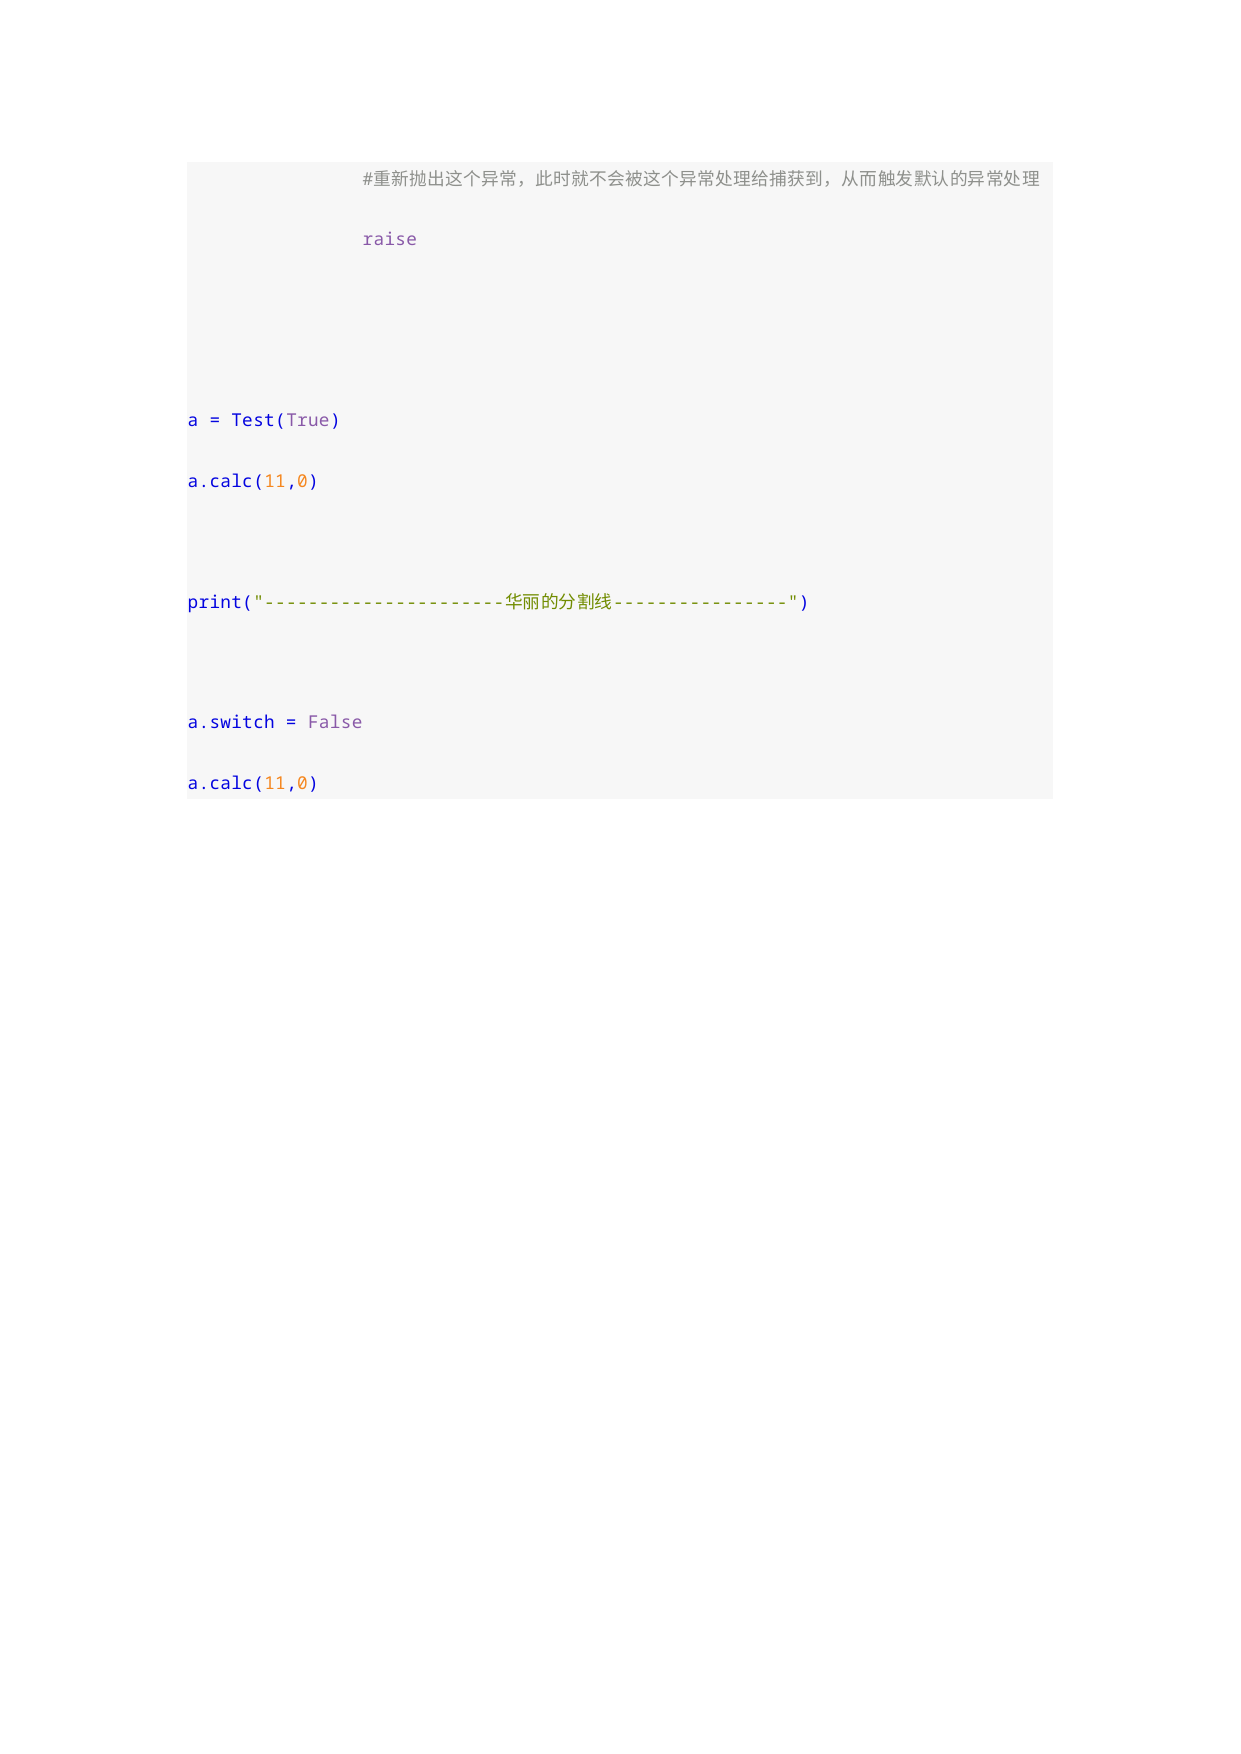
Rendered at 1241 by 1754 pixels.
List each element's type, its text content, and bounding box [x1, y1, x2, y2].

text a.calc(11,0) [187, 464, 1053, 497]
text a.switch = False [187, 706, 1053, 738]
text a.calc(11,0) [187, 766, 1053, 799]
text #重新抛出这个异常，此时就不会被这个异常处理给捕获到，从而触发默认的异常处理 [187, 162, 1053, 194]
text raise [187, 222, 1053, 255]
text a = Test(True) [187, 404, 1053, 436]
text print("----------------------华丽的分割线----------------") [187, 585, 1053, 617]
